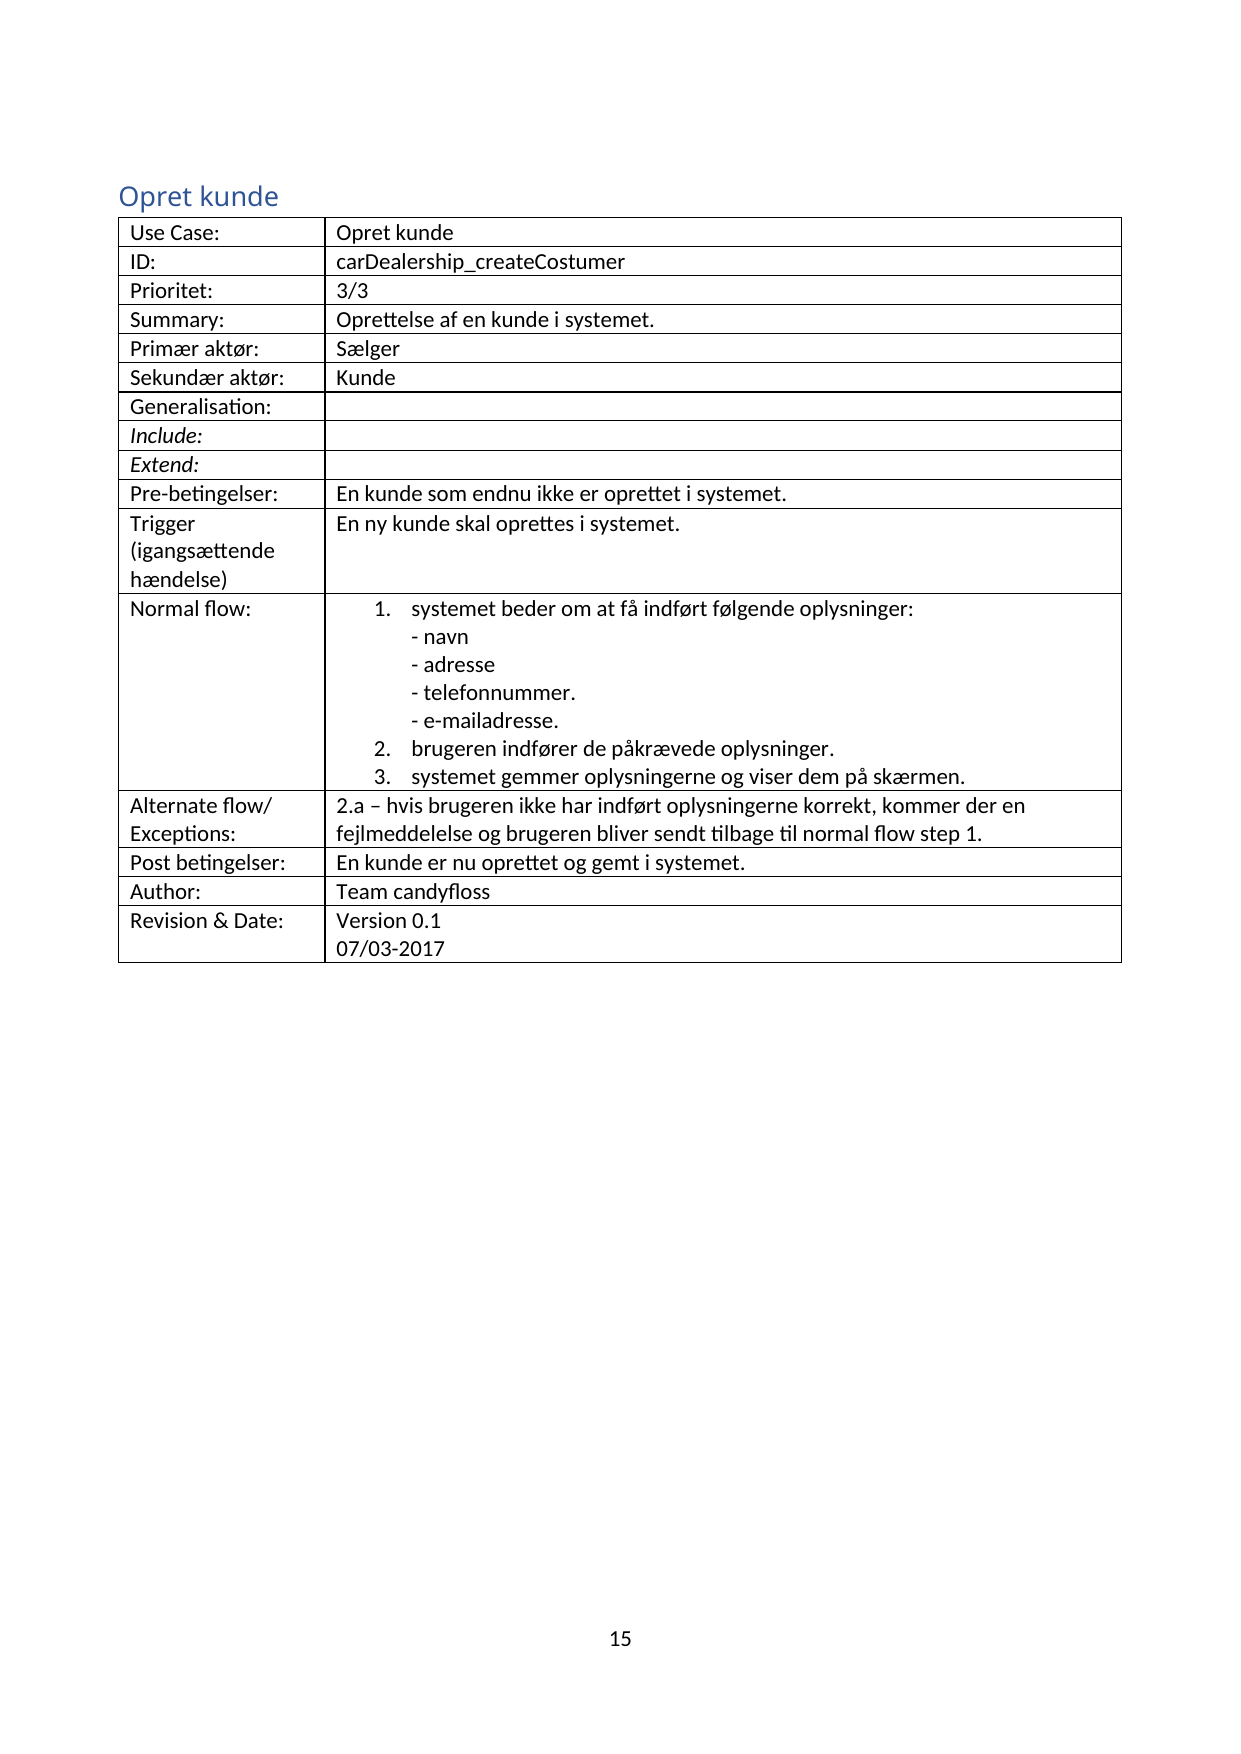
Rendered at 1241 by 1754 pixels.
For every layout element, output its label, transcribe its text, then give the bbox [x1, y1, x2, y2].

table_cell Primær aktør: [119, 334, 324, 362]
table_cell Summary: [119, 305, 324, 333]
table_cell Kunde [326, 363, 1121, 391]
table_cell [326, 421, 1121, 449]
table_cell Author: [119, 877, 324, 905]
table_cell Team candyfloss [326, 877, 1121, 905]
table_header Opret kunde [326, 218, 1121, 246]
table_cell En ny kunde skal oprettes i systemet. [326, 509, 1121, 593]
table_cell [326, 393, 1121, 420]
table_cell En kunde som endnu ikke er oprettet i systemet. [326, 480, 1121, 508]
table_cell Oprettelse af en kunde i systemet. [326, 305, 1121, 333]
table_cell Sælger [326, 334, 1121, 362]
table_cell Prioritet: [119, 276, 324, 304]
table_cell Include: [119, 421, 324, 449]
table_cell 3/3 [326, 276, 1121, 304]
table_cell En kunde er nu oprettet og gemt i systemet. [326, 848, 1121, 876]
table_cell [326, 451, 1121, 478]
table_cell systemet beder om at få indført følgende oplysninger: - navn - adresse - telefonnummer. - e-mailadresse. brugeren indfører de påkrævede oplysninger. systemet gemmer oplysningerne og viser dem på skærmen. [326, 594, 1121, 790]
table_cell ID: [119, 247, 324, 275]
table_cell Normal flow: [119, 594, 324, 790]
table_cell Revision & Date: [119, 906, 324, 962]
table_cell Sekundær aktør: [119, 363, 324, 391]
table_cell Generalisation: [119, 393, 324, 420]
table_cell Alternate flow/ Exceptions: [119, 791, 324, 847]
table_cell Version 0.1 07/03-2017 [326, 906, 1121, 962]
table_cell Trigger (igangsættende hændelse) [119, 509, 324, 593]
table_cell Pre-betingelser: [119, 480, 324, 508]
table_cell Post betingelser: [119, 848, 324, 876]
table_cell 2.a – hvis brugeren ikke har indført oplysningerne korrekt, kommer der en fejlmeddelelse og brugeren bliver sendt tilbage til normal flow step 1. [326, 791, 1121, 847]
table_cell Extend: [119, 451, 324, 478]
subtitle Opret kunde [118, 177, 1122, 214]
table_cell carDealership_createCostumer [326, 247, 1121, 275]
table_header Use Case: [119, 218, 324, 246]
